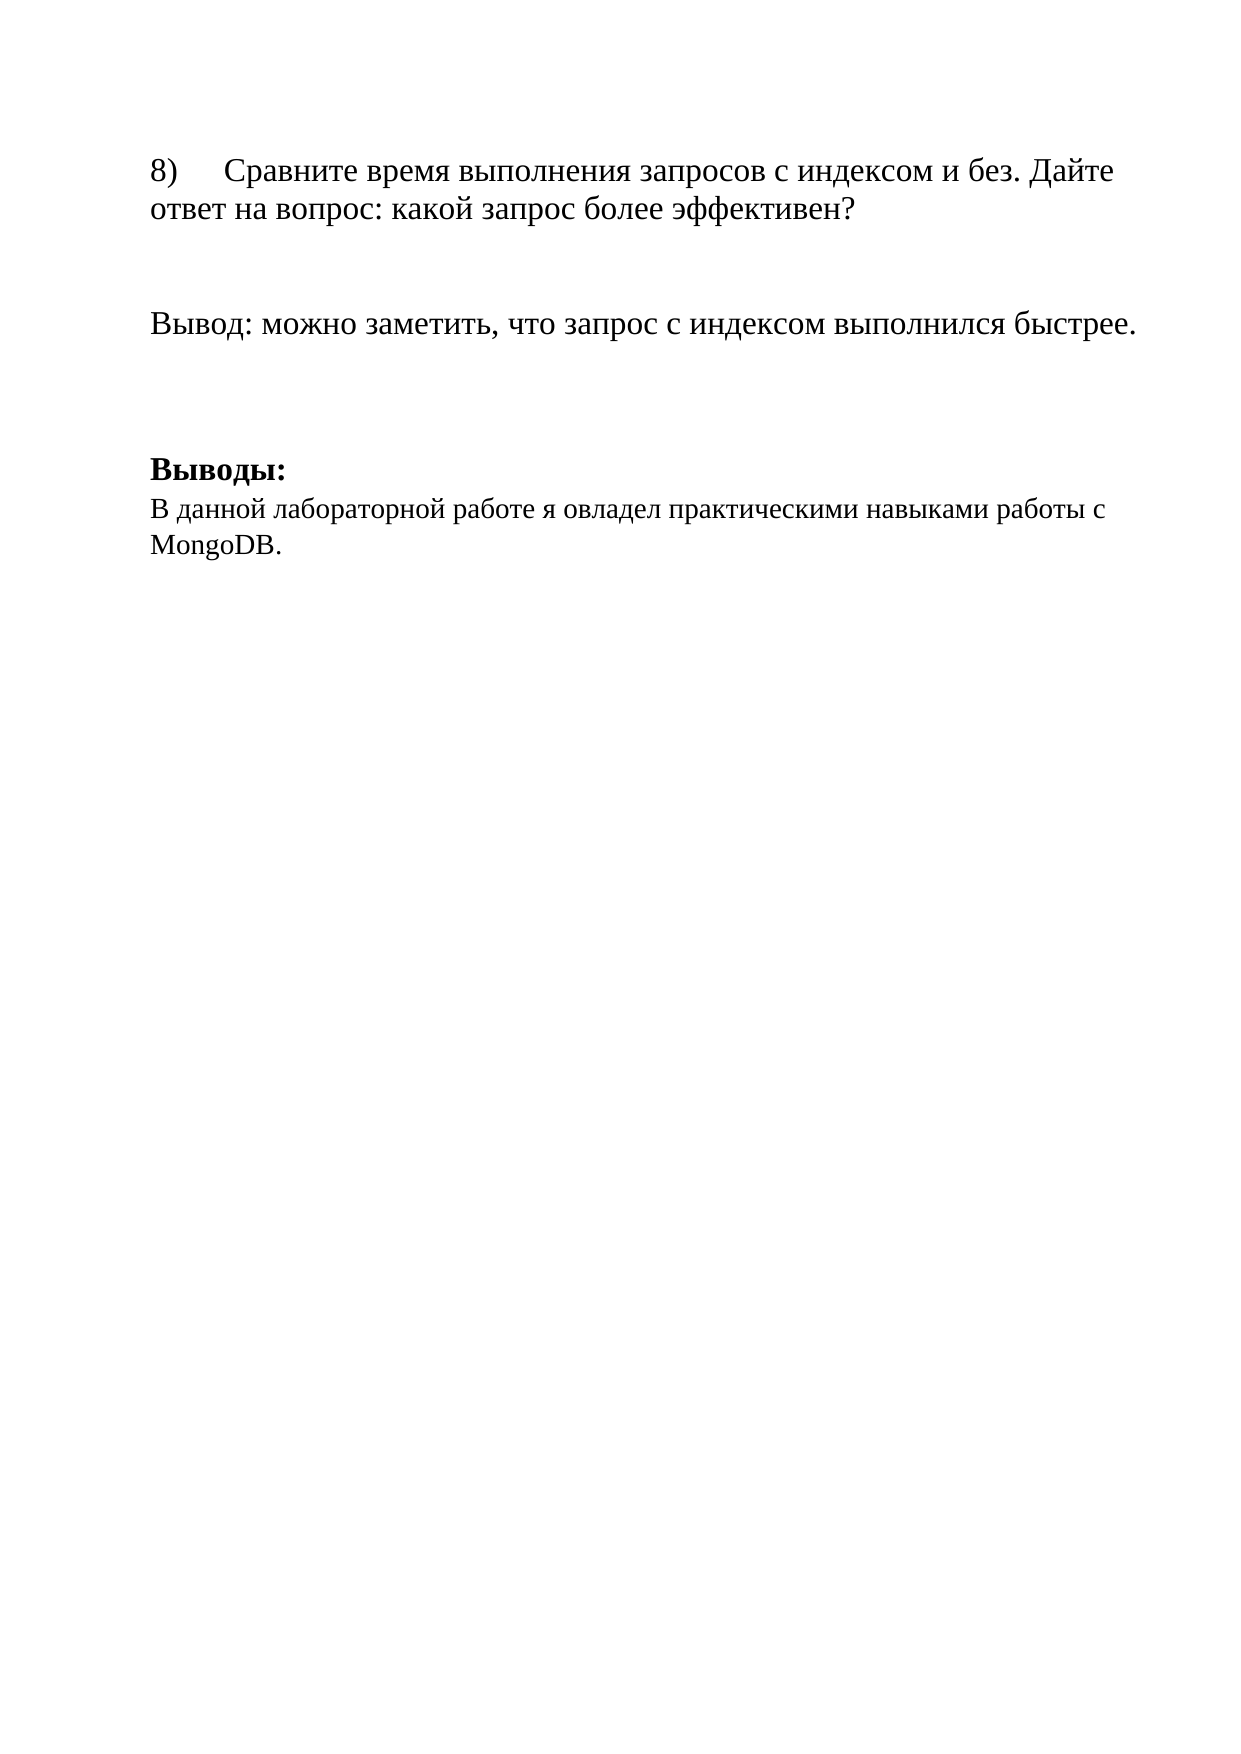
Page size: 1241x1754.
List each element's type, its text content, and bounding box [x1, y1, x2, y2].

text В данной лабораторной работе я овладел практическими навыками работы с MongoDB. [150, 491, 1173, 560]
text Вывод: можно заметить, что запрос с индексом выполнился быстрее. [150, 303, 1173, 342]
text 8) Сравните время выполнения запросов с индексом и без. Дайте ответ на вопрос: какой запрос более эффективен? [150, 150, 1173, 227]
text Выводы: [150, 449, 1173, 488]
